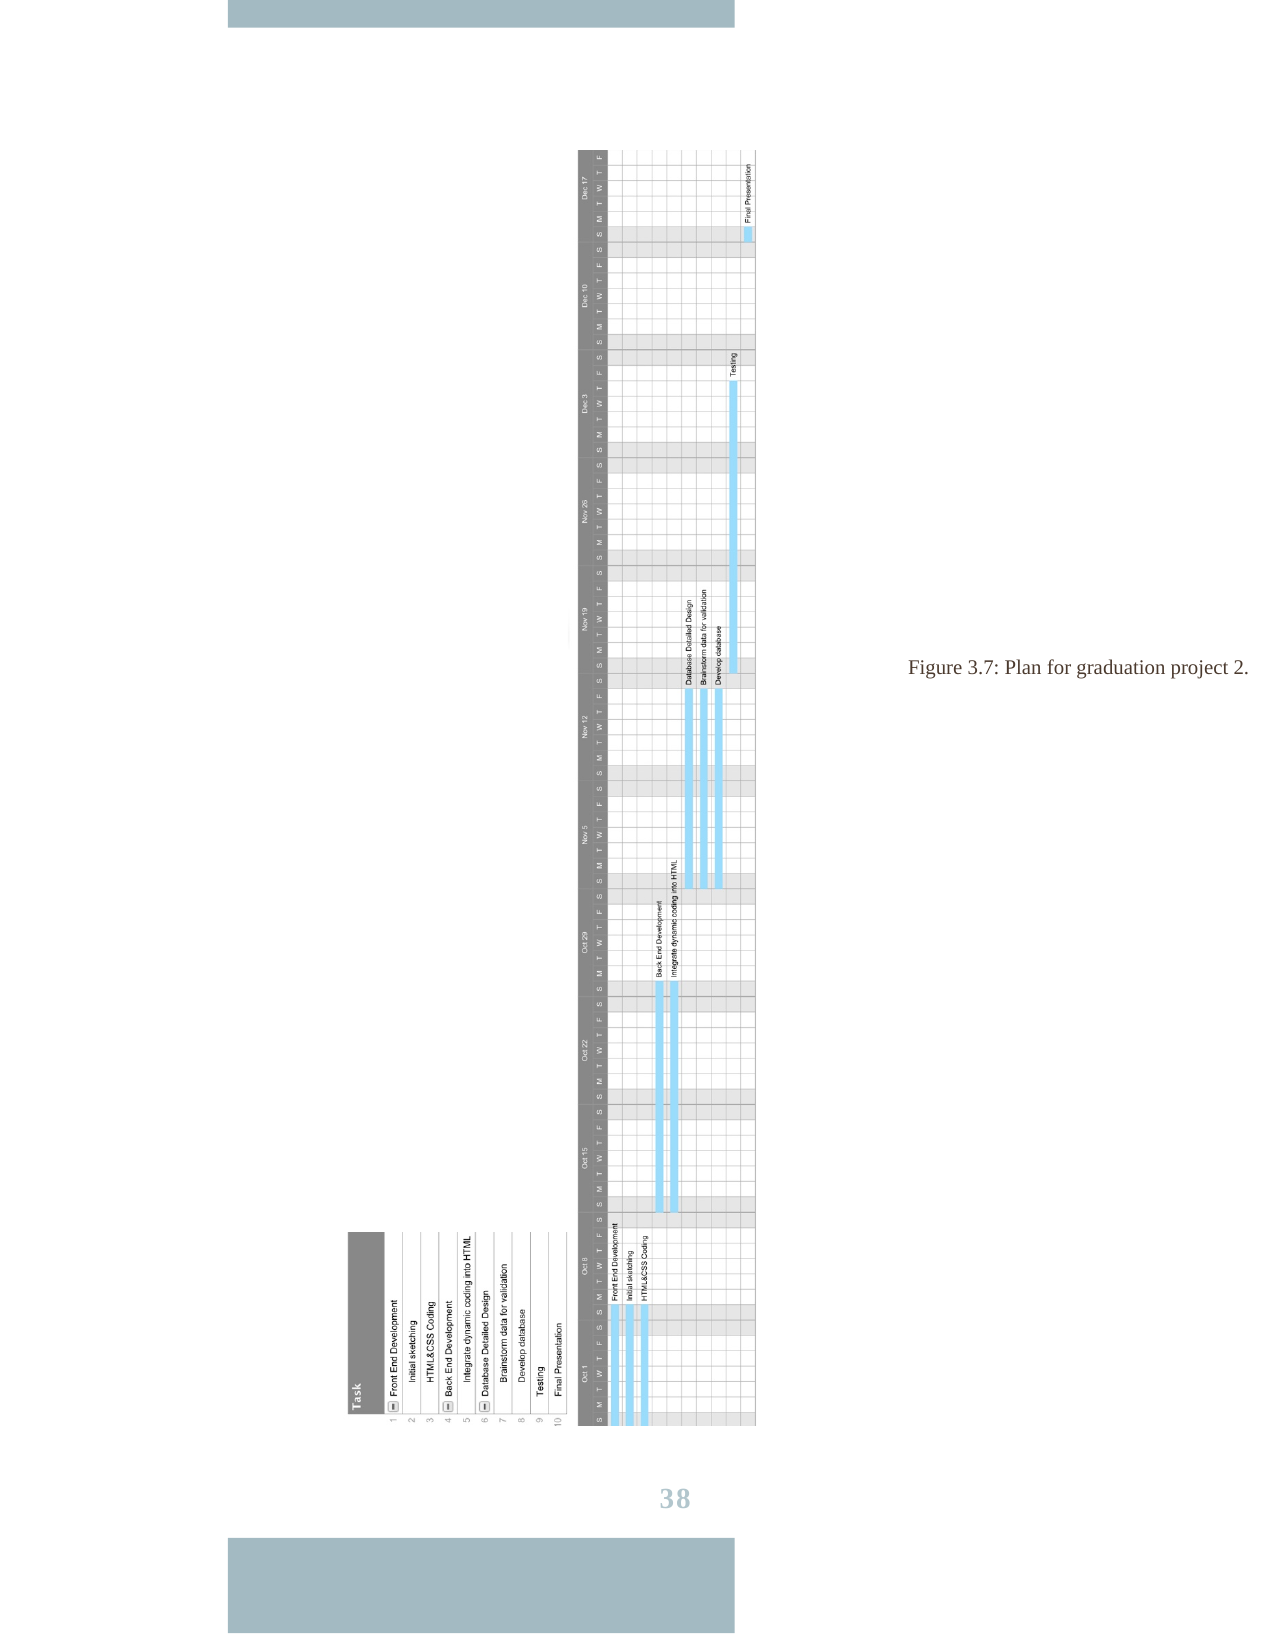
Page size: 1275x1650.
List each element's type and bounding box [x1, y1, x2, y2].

picture [342, 150, 757, 1426]
